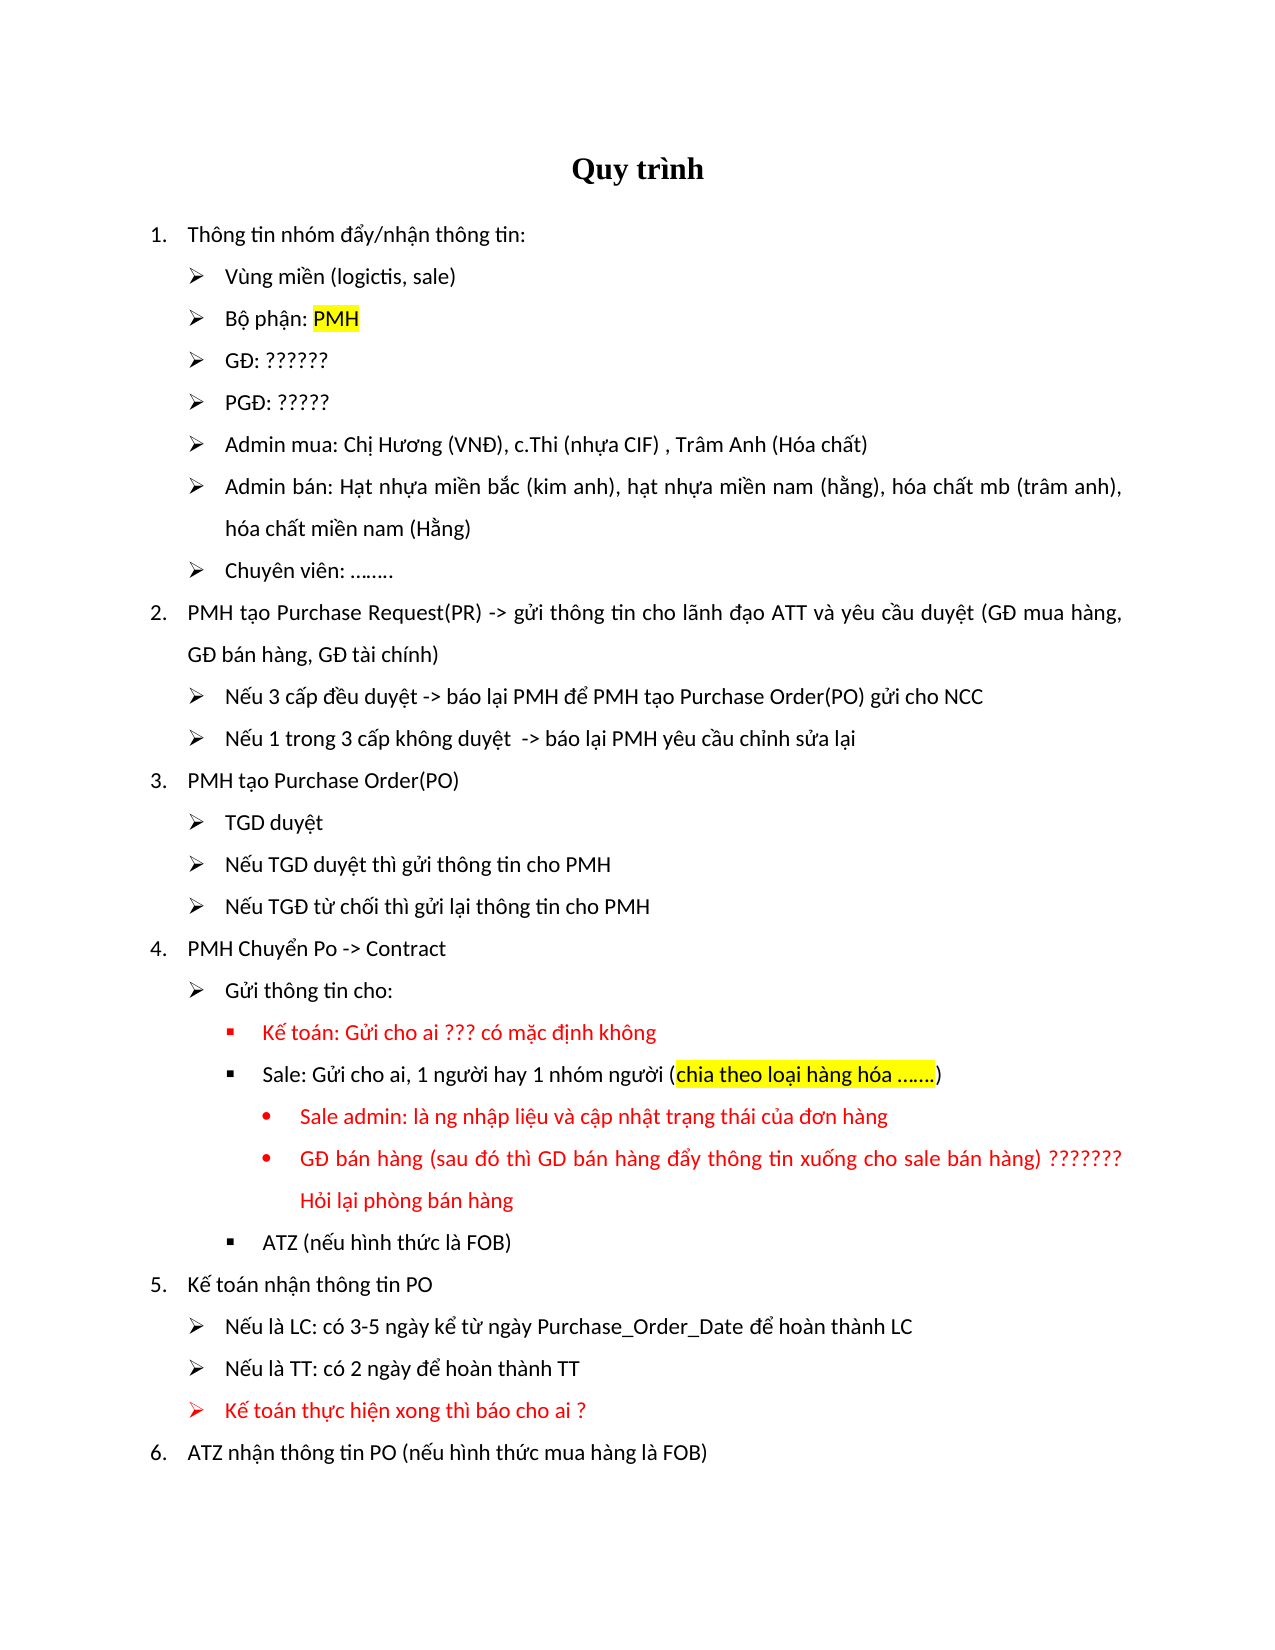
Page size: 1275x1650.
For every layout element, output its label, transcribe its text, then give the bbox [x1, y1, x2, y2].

list Kế toán nhận thông tin PO [150, 1270, 1125, 1298]
list Sale: Gửi cho ai, 1 người hay 1 nhóm người (chia theo loại hàng hóa …….) [225, 1060, 676, 1088]
list TGD duyệt [187, 808, 1125, 836]
list Sale admin: là ng nhập liệu và cập nhật trạng thái của đơn hàng [262, 1102, 1125, 1130]
list Nếu là TT: có 2 ngày để hoàn thành TT [187, 1354, 1125, 1382]
list PMH Chuyển Po -> Contract [150, 934, 1125, 962]
list ATZ nhận thông tin PO (nếu hình thức mua hàng là FOB) [150, 1438, 1125, 1466]
list GĐ: ?????? [187, 346, 1125, 374]
list Kế toán thực hiện xong thì báo cho ai ? [187, 1396, 1125, 1424]
list Chuyên viên: …….. [187, 556, 1125, 584]
list Kế toán: Gửi cho ai ??? có mặc định không [225, 1018, 1125, 1046]
list Vùng miền (logictis, sale) [187, 262, 1125, 291]
list Bộ phận: PMH [187, 304, 1125, 332]
list Gửi thông tin cho: [187, 976, 1125, 1004]
list PMH tạo Purchase Order(PO) [150, 766, 1125, 794]
list Nếu 3 cấp đều duyệt -> báo lại PMH để PMH tạo Purchase Order(PO) gửi cho NCC [187, 682, 1125, 710]
list Nếu là LC: có 3-5 ngày kể từ ngày Purchase_Order_Date để hoàn thành LC [187, 1312, 1125, 1340]
list Thông tin nhóm đẩy/nhận thông tin: [150, 221, 1125, 248]
list GĐ bán hàng (sau đó thì GD bán hàng đẩy thông tin xuống cho sale bán hàng) ??????? Hỏi lại phòng bán hàng [262, 1144, 1125, 1214]
list Admin mua: Chị Hương (VNĐ), c.Thi (nhựa CIF) , Trâm Anh (Hóa chất) [187, 430, 1125, 458]
list Nếu TGD duyệt thì gửi thông tin cho PMH [187, 850, 1125, 878]
list Admin bán: Hạt nhựa miền bắc (kim anh), hạt nhựa miền nam (hằng), hóa chất mb (trâm anh), hóa chất miền nam (Hằng) [187, 472, 1125, 542]
list PGĐ: ????? [187, 388, 1125, 416]
list Nếu 1 trong 3 cấp không duyệt -> báo lại PMH yêu cầu chỉnh sửa lại [187, 724, 1125, 752]
list Nếu TGĐ từ chối thì gửi lại thông tin cho PMH [187, 892, 1125, 920]
list Sale: Gửi cho ai, 1 người hay 1 nhóm người (chia theo loại hàng hóa …….) [935, 1060, 1125, 1088]
text Quy trình [150, 150, 1125, 186]
list PMH tạo Purchase Request(PR) -> gửi thông tin cho lãnh đạo ATT và yêu cầu duyệt (GĐ mua hàng, GĐ bán hàng, GĐ tài chính) [150, 598, 1125, 668]
list ATZ (nếu hình thức là FOB) [225, 1228, 1125, 1256]
